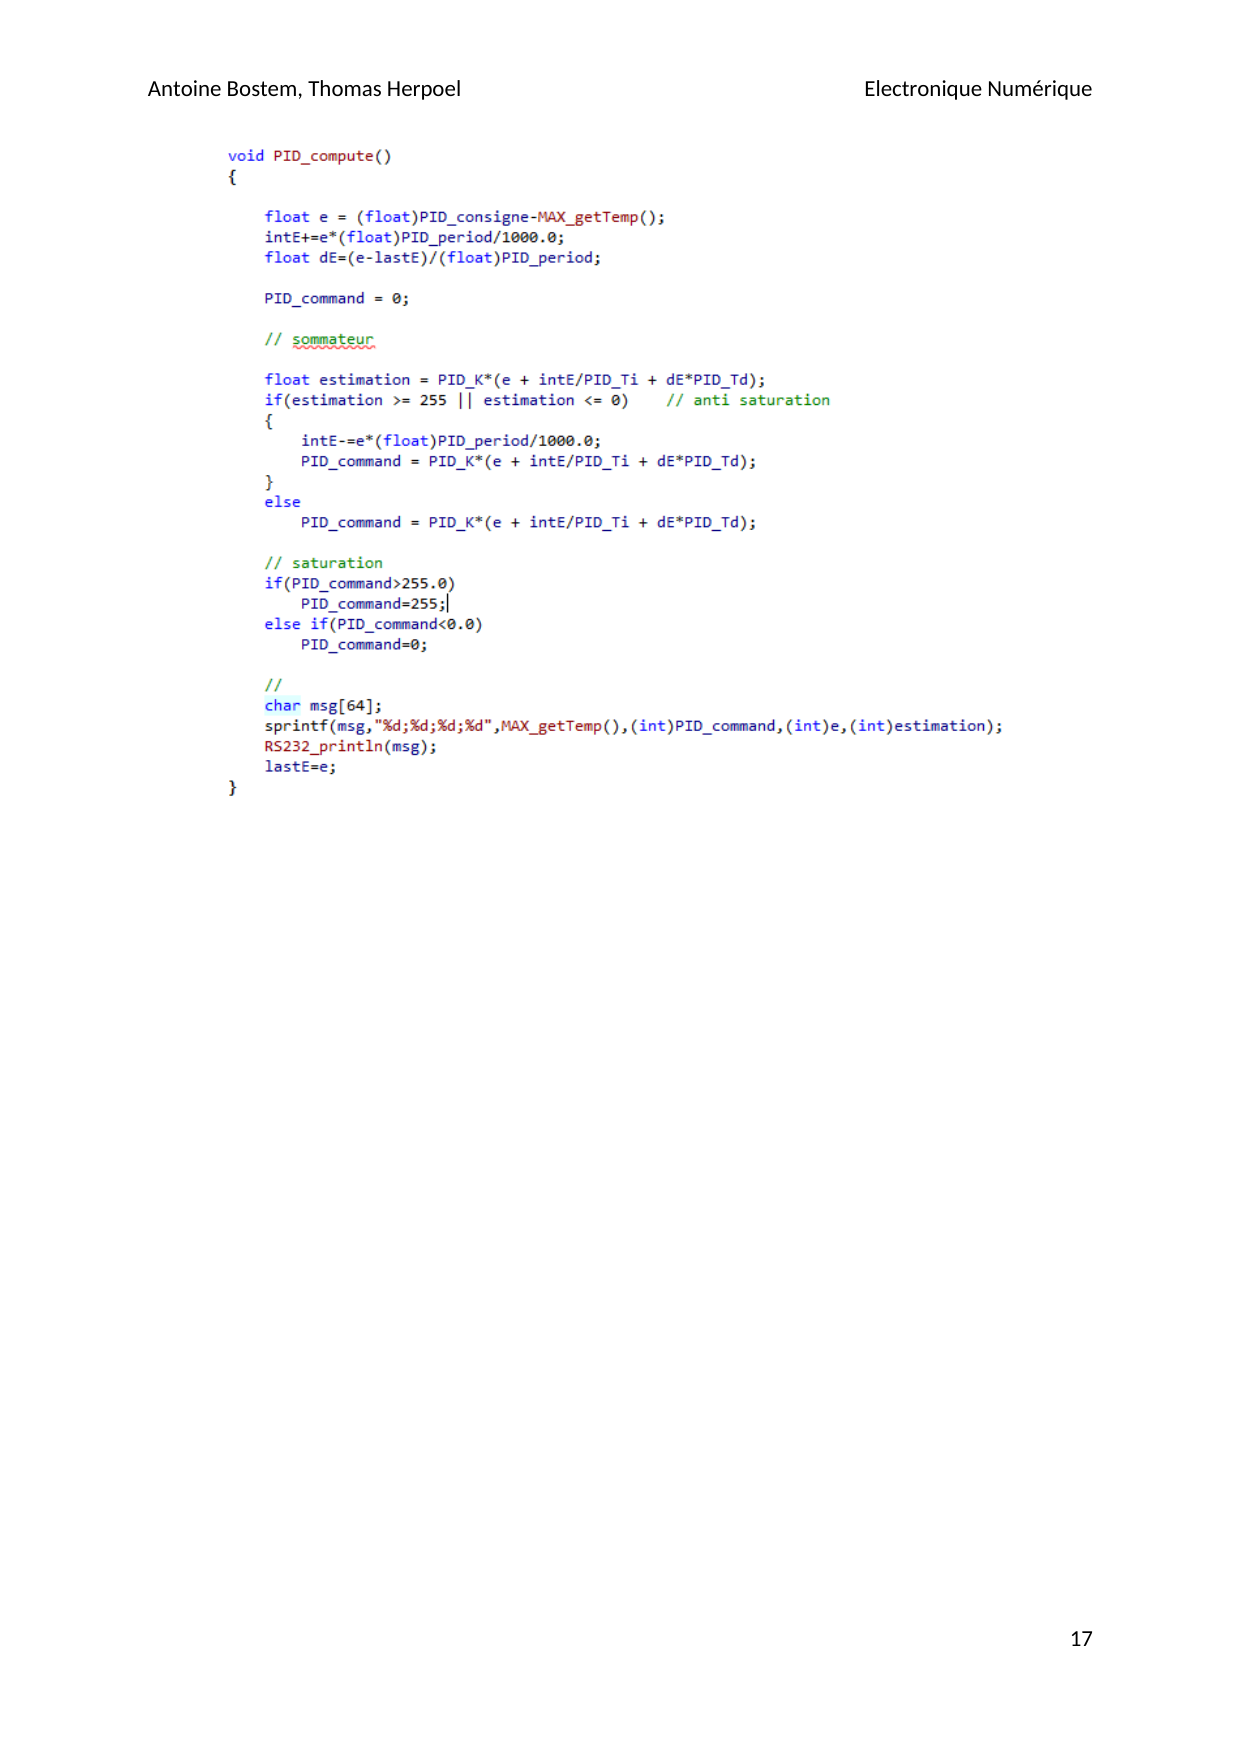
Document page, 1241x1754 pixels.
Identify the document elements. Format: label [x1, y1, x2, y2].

picture [228, 147, 1013, 801]
